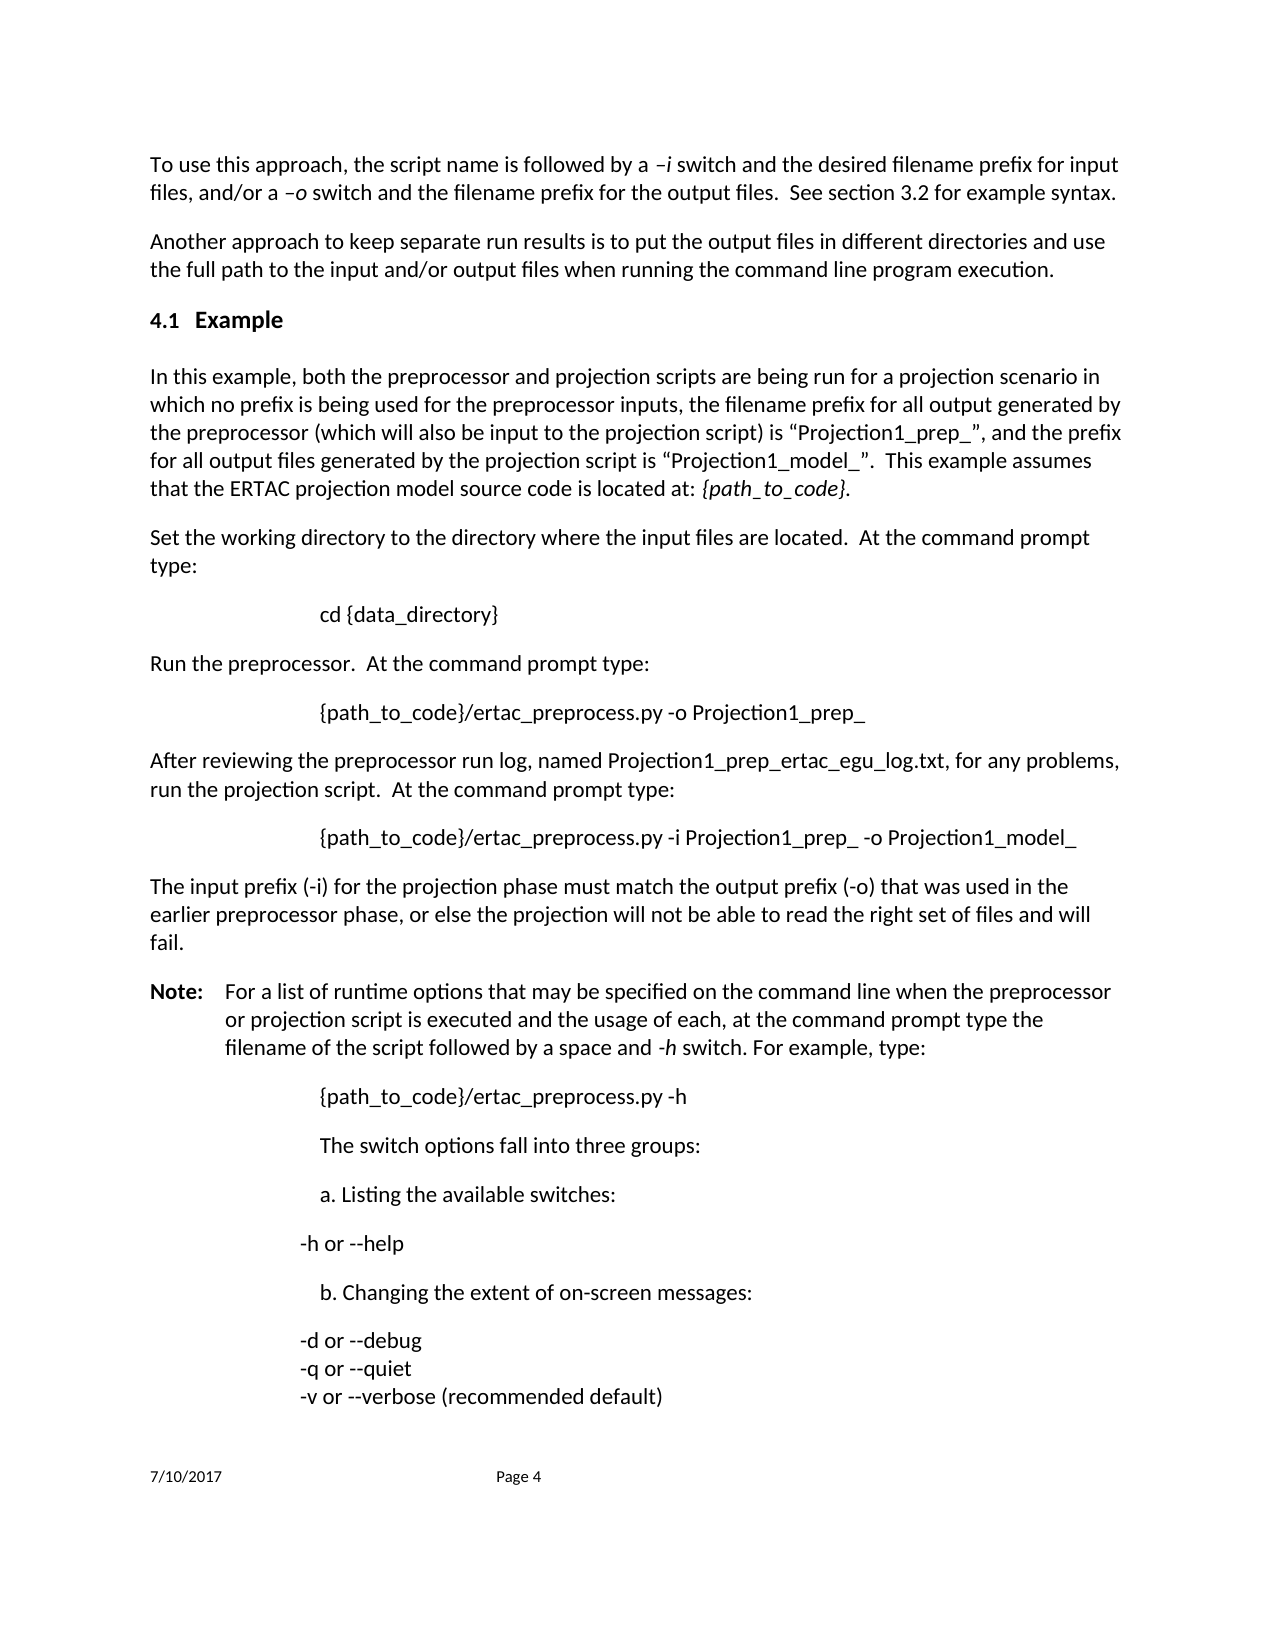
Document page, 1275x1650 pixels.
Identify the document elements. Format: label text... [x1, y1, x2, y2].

text cd {data_directory} [244, 600, 1125, 628]
text Set the working directory to the directory where the input files are located. At the command prompt type: [150, 523, 1125, 579]
text -v or --verbose (recommended default) [150, 1382, 1125, 1411]
text -q or --quiet [225, 1354, 1125, 1382]
text The input prefix (-i) for the projection phase must match the output prefix (-o) that was used in the earlier preprocessor phase, or else the projection will not be able to read the right set of files and will fail. [150, 872, 1125, 956]
text -h or --help [150, 1229, 1125, 1257]
text a. Listing the available switches: [244, 1180, 1125, 1208]
subtitle Example [150, 304, 1125, 334]
text Run the preprocessor. At the command prompt type: [150, 649, 1125, 677]
text To use this approach, the script name is followed by a –i switch and the desired filename prefix for input files, and/or a –o switch and the filename prefix for the output files. See section 3.2 for example syntax. [150, 150, 1125, 206]
text The switch options fall into three groups: [244, 1131, 1125, 1159]
text In this example, both the preprocessor and projection scripts are being run for a projection scenario in which no prefix is being used for the preprocessor inputs, the filename prefix for all output generated by the preprocessor (which will also be input to the projection script) is “Projection1_prep_”, and the prefix for all output files generated by the projection script is “Projection1_model_”. This example assumes that the ERTAC projection model source code is located at: {path_to_code}. [150, 362, 1125, 502]
text -d or --debug [150, 1326, 1125, 1354]
text {path_to_code}/ertac_preprocess.py -h [244, 1082, 1125, 1110]
text Another approach to keep separate run results is to put the output files in different directories and use the full path to the input and/or output files when running the command line program execution. [150, 227, 1125, 283]
text Note: For a list of runtime options that may be specified on the command line when the preprocessor or projection script is executed and the usage of each, at the command prompt type the filename of the script followed by a space and -h switch. For example, type: [150, 977, 1125, 1061]
text b. Changing the extent of on-screen messages: [244, 1278, 1125, 1306]
text {path_to_code}/ertac_preprocess.py -i Projection1_prep_ -o Projection1_model_ [244, 823, 1125, 852]
text After reviewing the preprocessor run log, named Projection1_prep_ertac_egu_log.txt, for any problems, run the projection script. At the command prompt type: [150, 747, 1125, 803]
text {path_to_code}/ertac_preprocess.py -o Projection1_prep_ [244, 698, 1125, 726]
